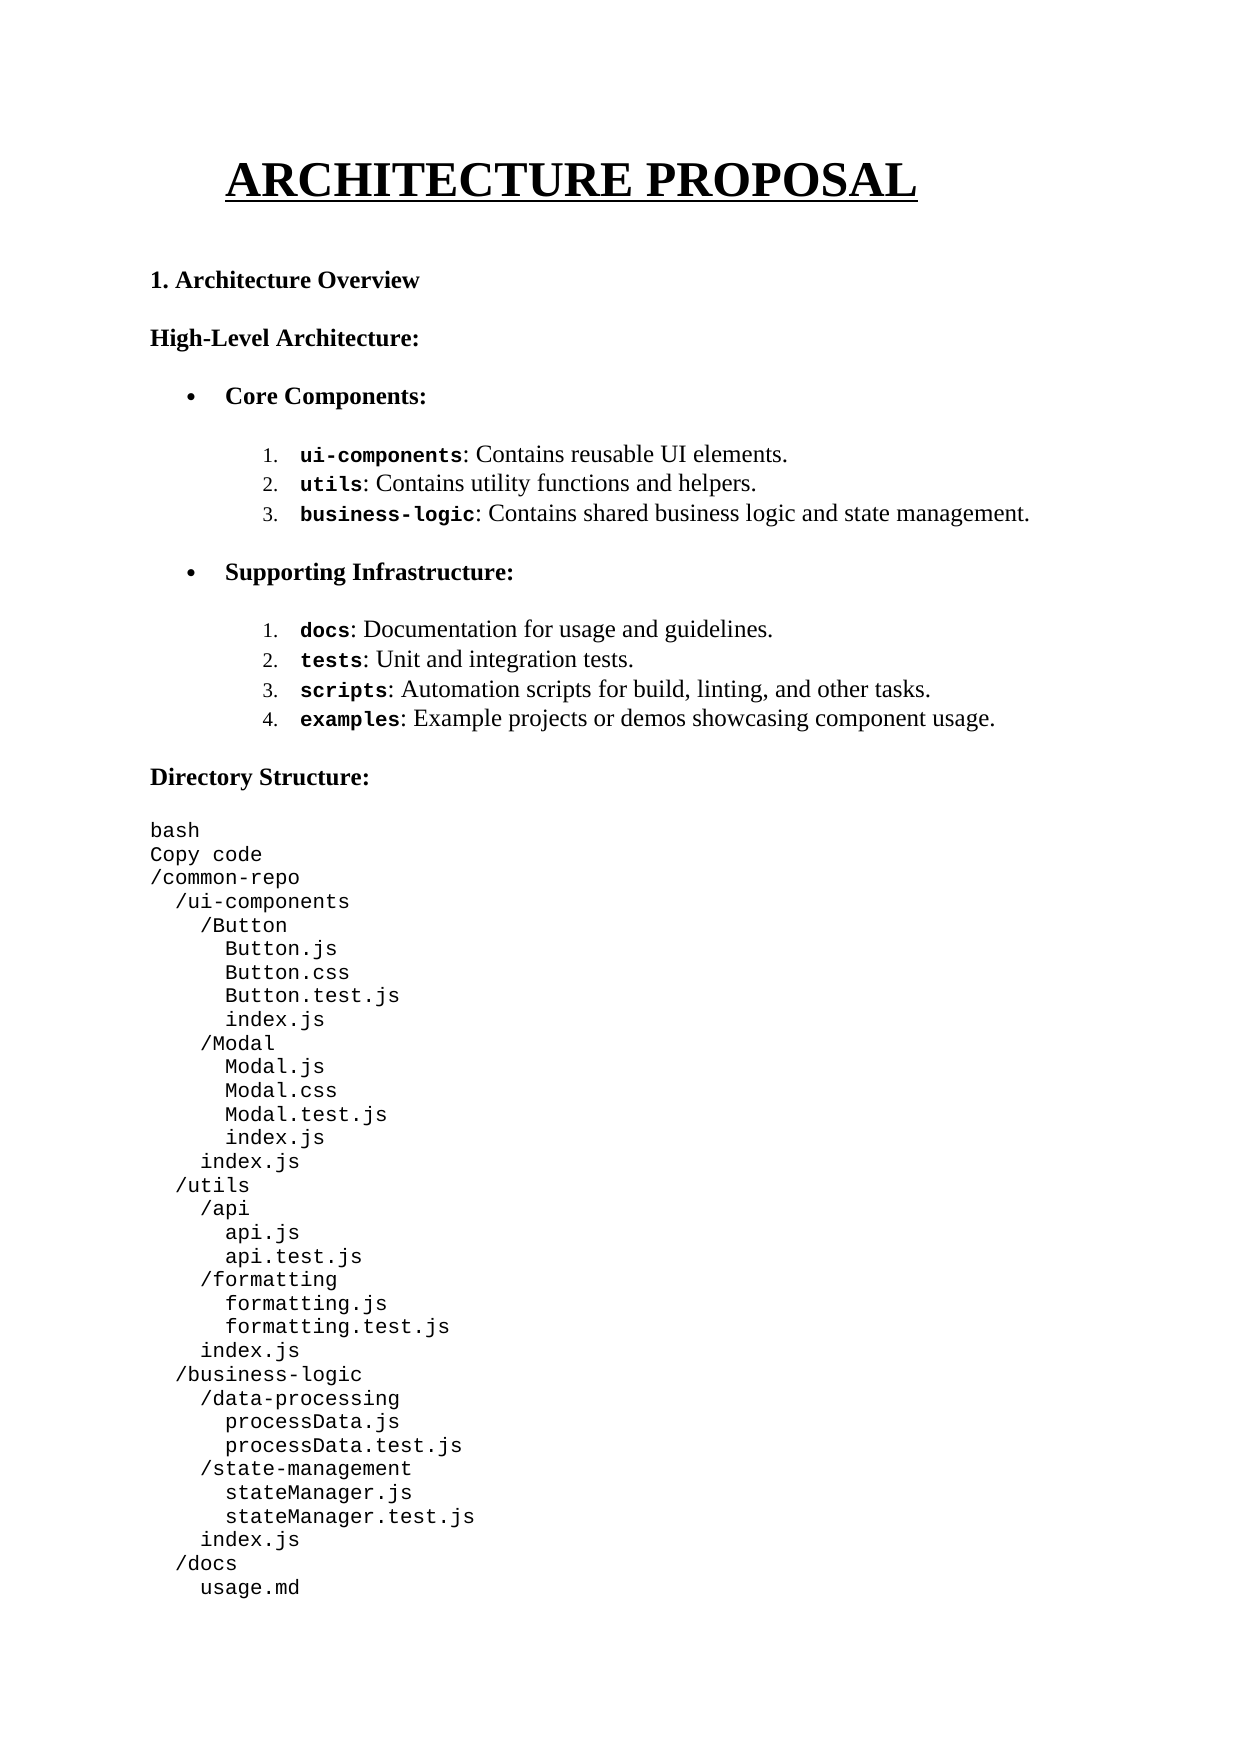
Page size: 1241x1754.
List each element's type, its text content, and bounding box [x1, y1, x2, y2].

list utils: Contains utility functions and helpers. [262, 468, 1090, 498]
text Modal.js [150, 1056, 1090, 1080]
text index.js [150, 1529, 1090, 1553]
list scripts: Automation scripts for build, linting, and other tasks. [262, 674, 1090, 703]
text formatting.test.js [150, 1317, 1090, 1340]
text /api [150, 1198, 1090, 1222]
text bash [150, 820, 1090, 844]
text formatting.js [150, 1293, 1090, 1317]
text index.js [150, 1151, 1090, 1175]
list examples: Example projects or demos showcasing component usage. [262, 703, 1090, 733]
list tests: Unit and integration tests. [262, 644, 1090, 674]
text /Modal [150, 1033, 1090, 1056]
list ui-components: Contains reusable UI elements. [262, 439, 1090, 468]
text processData.test.js [150, 1435, 1090, 1458]
text Button.js [150, 938, 1090, 962]
text Button.css [150, 962, 1090, 986]
text api.test.js [150, 1246, 1090, 1269]
text /docs [150, 1553, 1090, 1577]
text /utils [150, 1175, 1090, 1198]
list business-logic: Contains shared business logic and state management. [262, 498, 1090, 527]
text index.js [150, 1127, 1090, 1151]
text Modal.css [150, 1080, 1090, 1104]
text /common-repo [150, 867, 1090, 891]
text processData.js [150, 1411, 1090, 1435]
text stateManager.test.js [150, 1506, 1090, 1529]
text /Button [150, 914, 1090, 938]
text index.js [150, 1340, 1090, 1364]
text index.js [150, 1009, 1090, 1033]
text stateManager.js [150, 1482, 1090, 1506]
list Supporting Infrastructure: [187, 557, 1090, 585]
text api.js [150, 1222, 1090, 1246]
text /state-management [150, 1458, 1090, 1482]
text /formatting [150, 1269, 1090, 1293]
text usage.md [150, 1577, 1090, 1600]
list Core Components: [187, 381, 1090, 409]
text /ui-components [150, 891, 1090, 914]
text Directory Structure: [150, 762, 1090, 791]
list docs: Documentation for usage and guidelines. [262, 614, 1090, 644]
text High-Level Architecture: [150, 323, 1090, 352]
text /business-logic [150, 1364, 1090, 1387]
text ARCHITECTURE PROPOSAL 1. Architecture Overview [150, 150, 1090, 294]
text /data-processing [150, 1387, 1090, 1411]
text Copy code [150, 844, 1090, 867]
text Button.test.js [150, 986, 1090, 1009]
text Modal.test.js [150, 1104, 1090, 1127]
